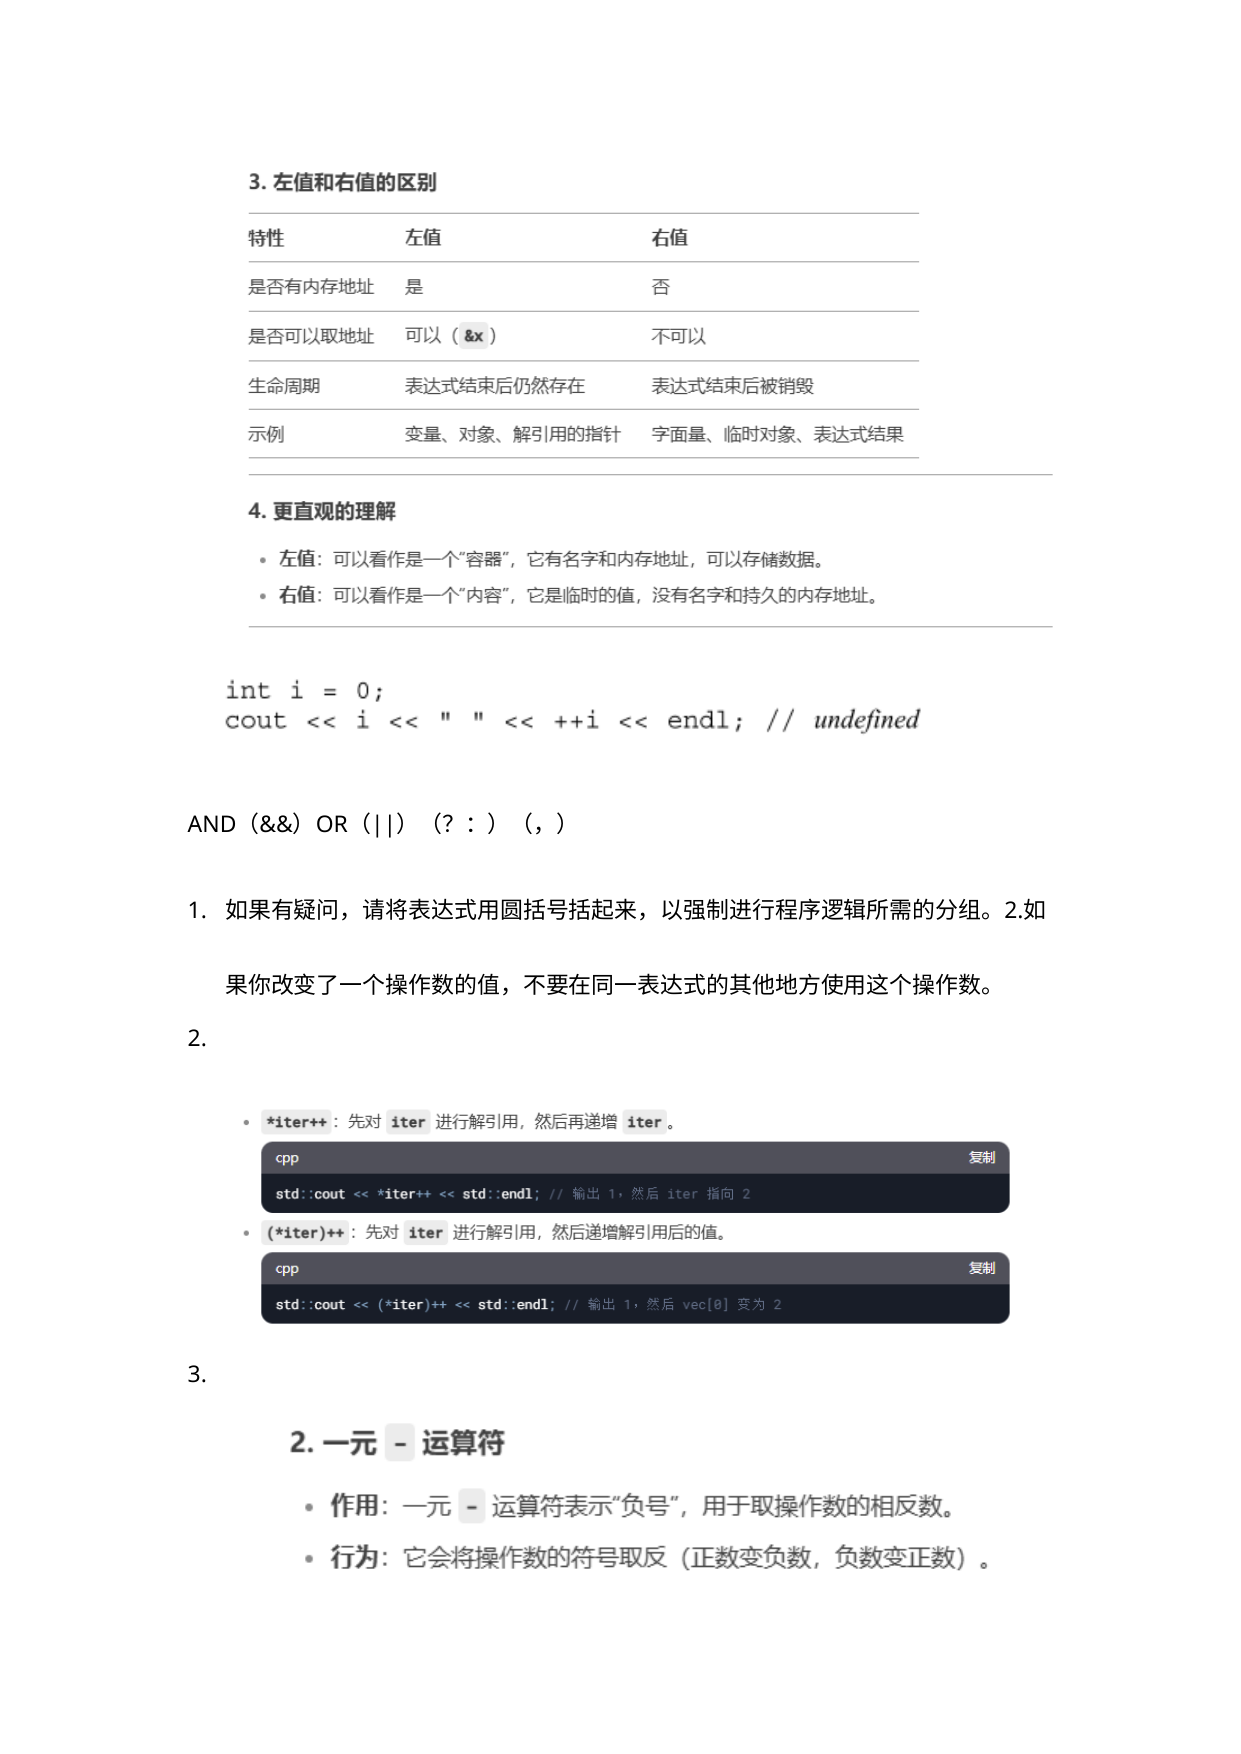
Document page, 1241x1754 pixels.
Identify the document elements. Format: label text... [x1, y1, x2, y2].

picture [187, 162, 1053, 633]
picture [187, 670, 1024, 737]
picture [187, 1413, 1053, 1575]
list 如果有疑问，请将表达式用圆括号括起来，以强制进行程序逻辑所需的分组。2.如果你改变了一个操作数的值，不要在同一表达式的其他地方使用这个操作数。 [187, 876, 1053, 1016]
text AND（&&）OR（||）（？：）（，） [187, 790, 1053, 855]
picture [187, 1092, 1053, 1334]
